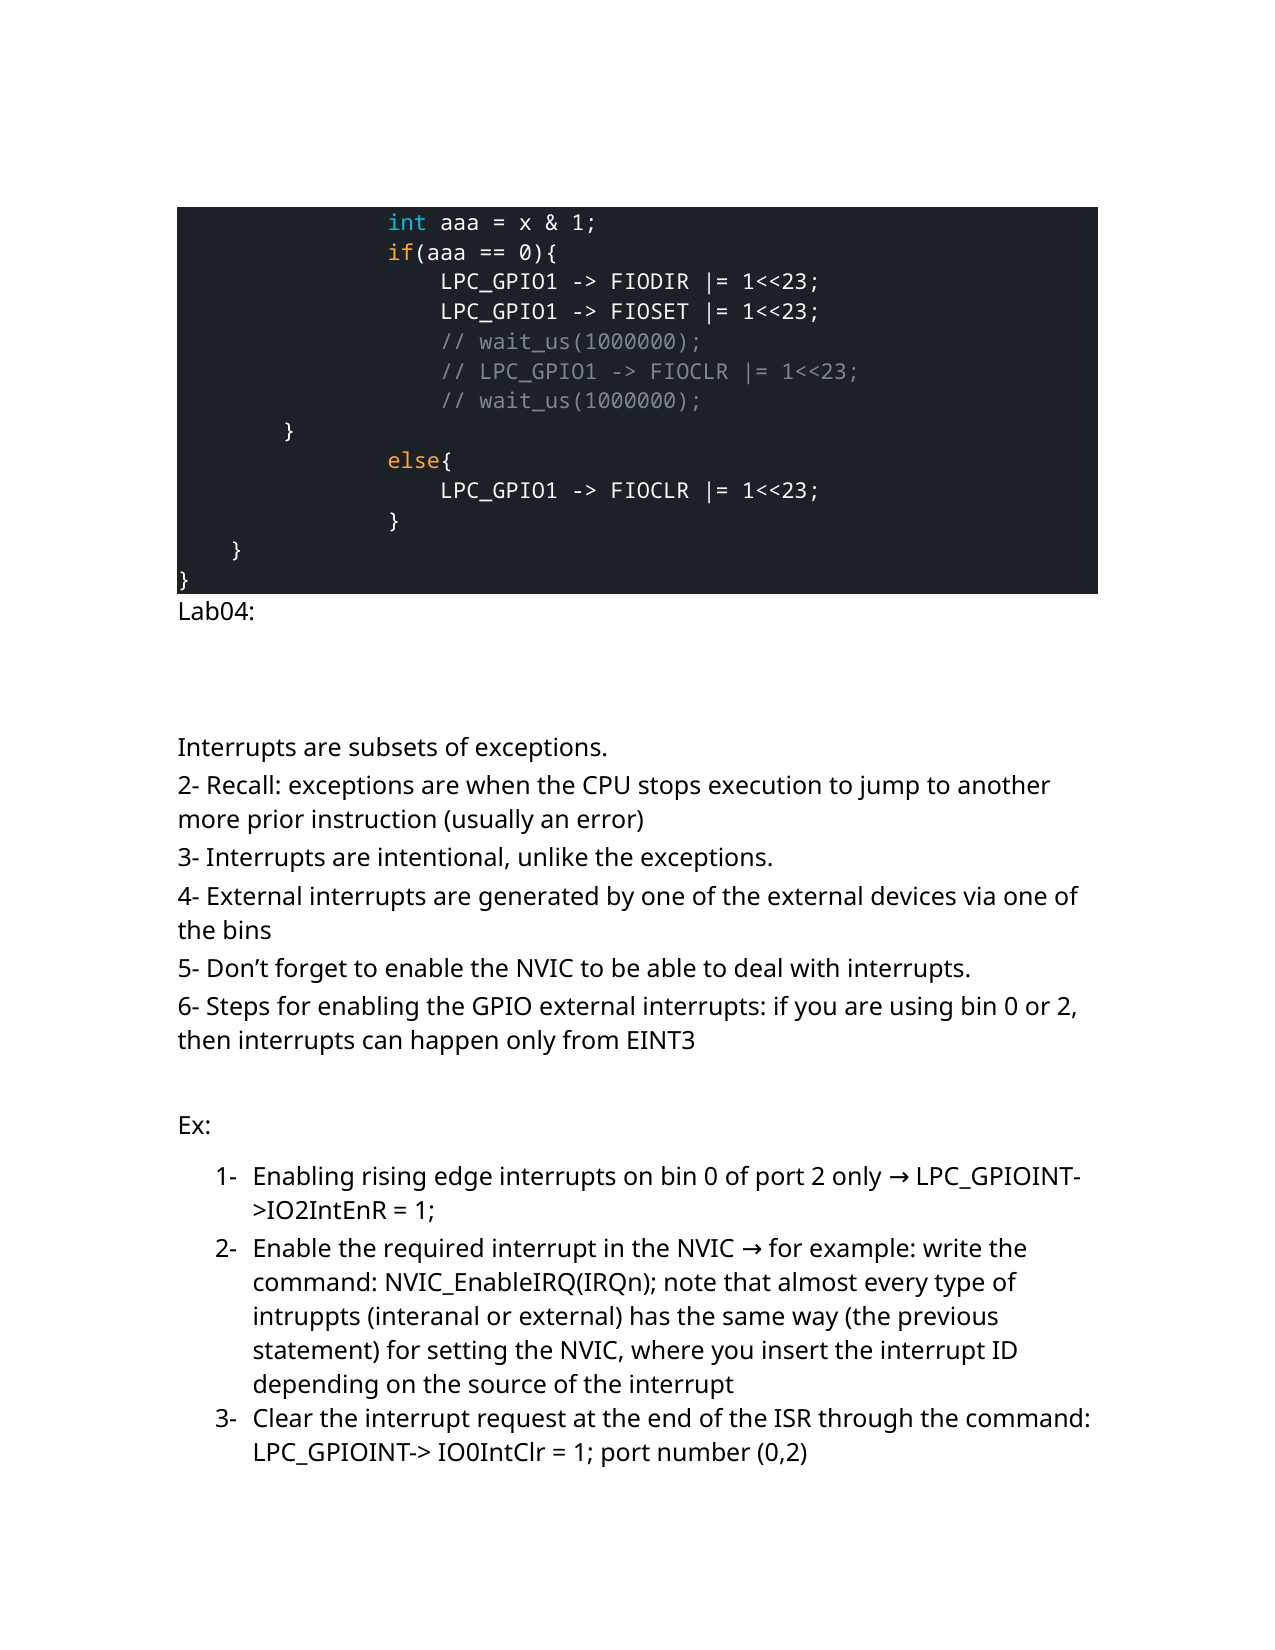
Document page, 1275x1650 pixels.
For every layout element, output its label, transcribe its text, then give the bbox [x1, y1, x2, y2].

text } [177, 534, 1098, 564]
text 5- Don’t forget to enable the NVIC to be able to deal with interrupts. [177, 951, 1098, 985]
list Enable the required interrupt in the NVIC → for example: write the command: NVIC_EnableIRQ(IRQn); note that almost every type of intruppts (interanal or external) has the same way (the previous statement) for setting the NVIC, where you insert the interrupt ID depending on the source of the interrupt [215, 1230, 1098, 1401]
text Lab04: [177, 594, 1098, 628]
text // LPC_GPIO1 -> FIOCLR |= 1<<23; [177, 356, 1098, 386]
list LPC_GPIOINT-> IO0IntClr = 1; port number (0,2) [252, 1434, 1098, 1469]
text if(aaa == 0){ [177, 237, 1098, 266]
text LPC_GPIO1 -> FIOCLR |= 1<<23; [177, 475, 1098, 505]
text 2- Recall: exceptions are when the CPU stops execution to jump to another more prior instruction (usually an error) [177, 768, 1098, 836]
text Interrupts are subsets of exceptions. [177, 729, 1098, 764]
text else{ [177, 445, 1098, 475]
text } [177, 564, 1098, 594]
text // wait_us(1000000); [177, 386, 1098, 415]
text 4- External interrupts are generated by one of the external devices via one of the bins [177, 878, 1098, 946]
list Enabling rising edge interrupts on bin 0 of port 2 only → LPC_GPIOINT->IO2IntEnR = 1; [215, 1158, 1098, 1227]
text Ex: [177, 1108, 1098, 1142]
text LPC_GPIO1 -> FIOSET |= 1<<23; [177, 296, 1098, 326]
text } [177, 415, 1098, 445]
list Clear the interrupt request at the end of the ISR through the command: [215, 1401, 1098, 1434]
text LPC_GPIO1 -> FIODIR |= 1<<23; [177, 266, 1098, 296]
text 6- Steps for enabling the GPIO external interrupts: if you are using bin 0 or 2, then interrupts can happen only from EINT3 [177, 989, 1098, 1057]
text } [177, 505, 1098, 534]
text // wait_us(1000000); [177, 326, 1098, 356]
text int aaa = x & 1; [177, 207, 1098, 237]
text 3- Interrupts are intentional, unlike the exceptions. [177, 840, 1098, 874]
